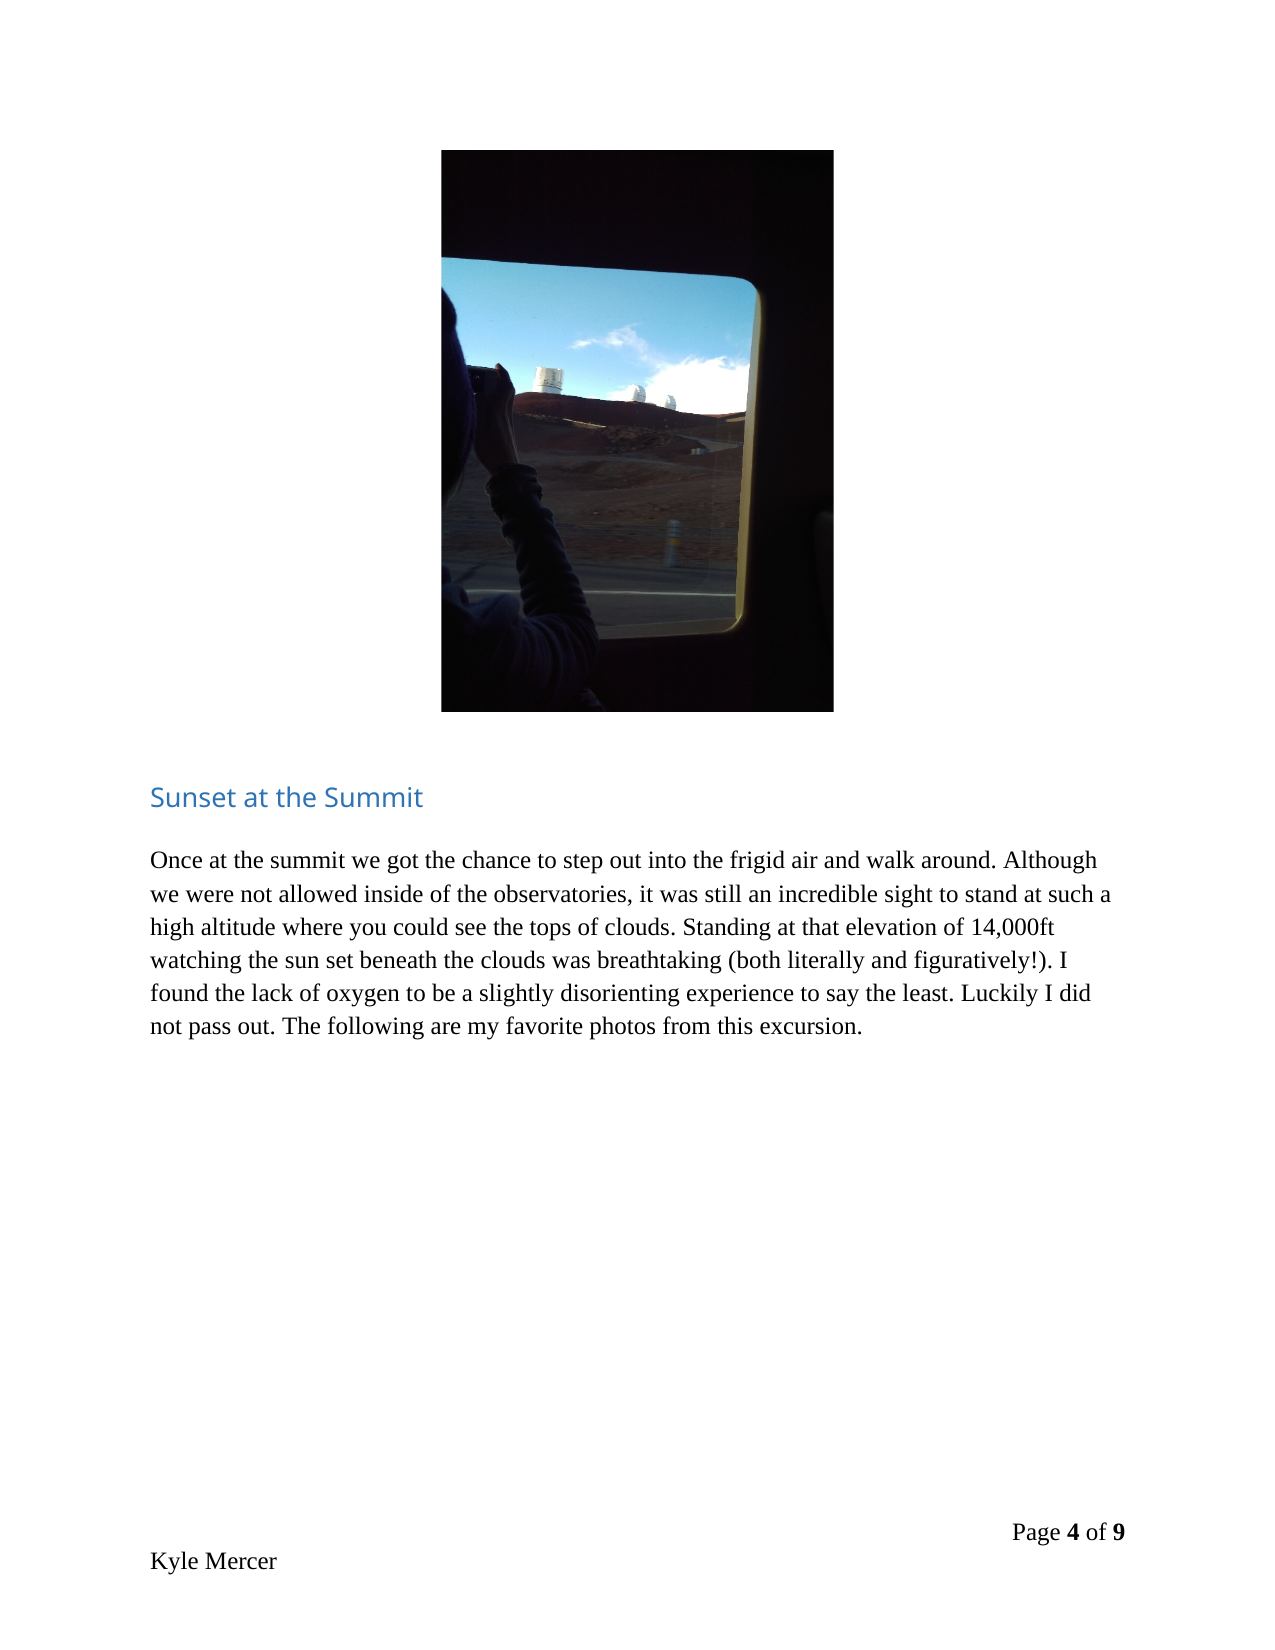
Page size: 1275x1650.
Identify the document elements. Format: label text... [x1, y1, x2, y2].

subtitle Sunset at the Summit [150, 778, 1125, 815]
picture [441, 150, 834, 712]
text Once at the summit we got the chance to step out into the frigid air and walk around. Although we were not allowed inside of the observatories, it was still an incredible sight to stand at such a high altitude where you could see the tops of clouds. Standing at that elevation of 14,000ft watching the sun set beneath the clouds was breathtaking (both literally and figuratively!). I found the lack of oxygen to be a slightly disorienting experience to say the least. Luckily I did not pass out. The following are my favorite photos from this excursion. [150, 846, 1125, 1039]
